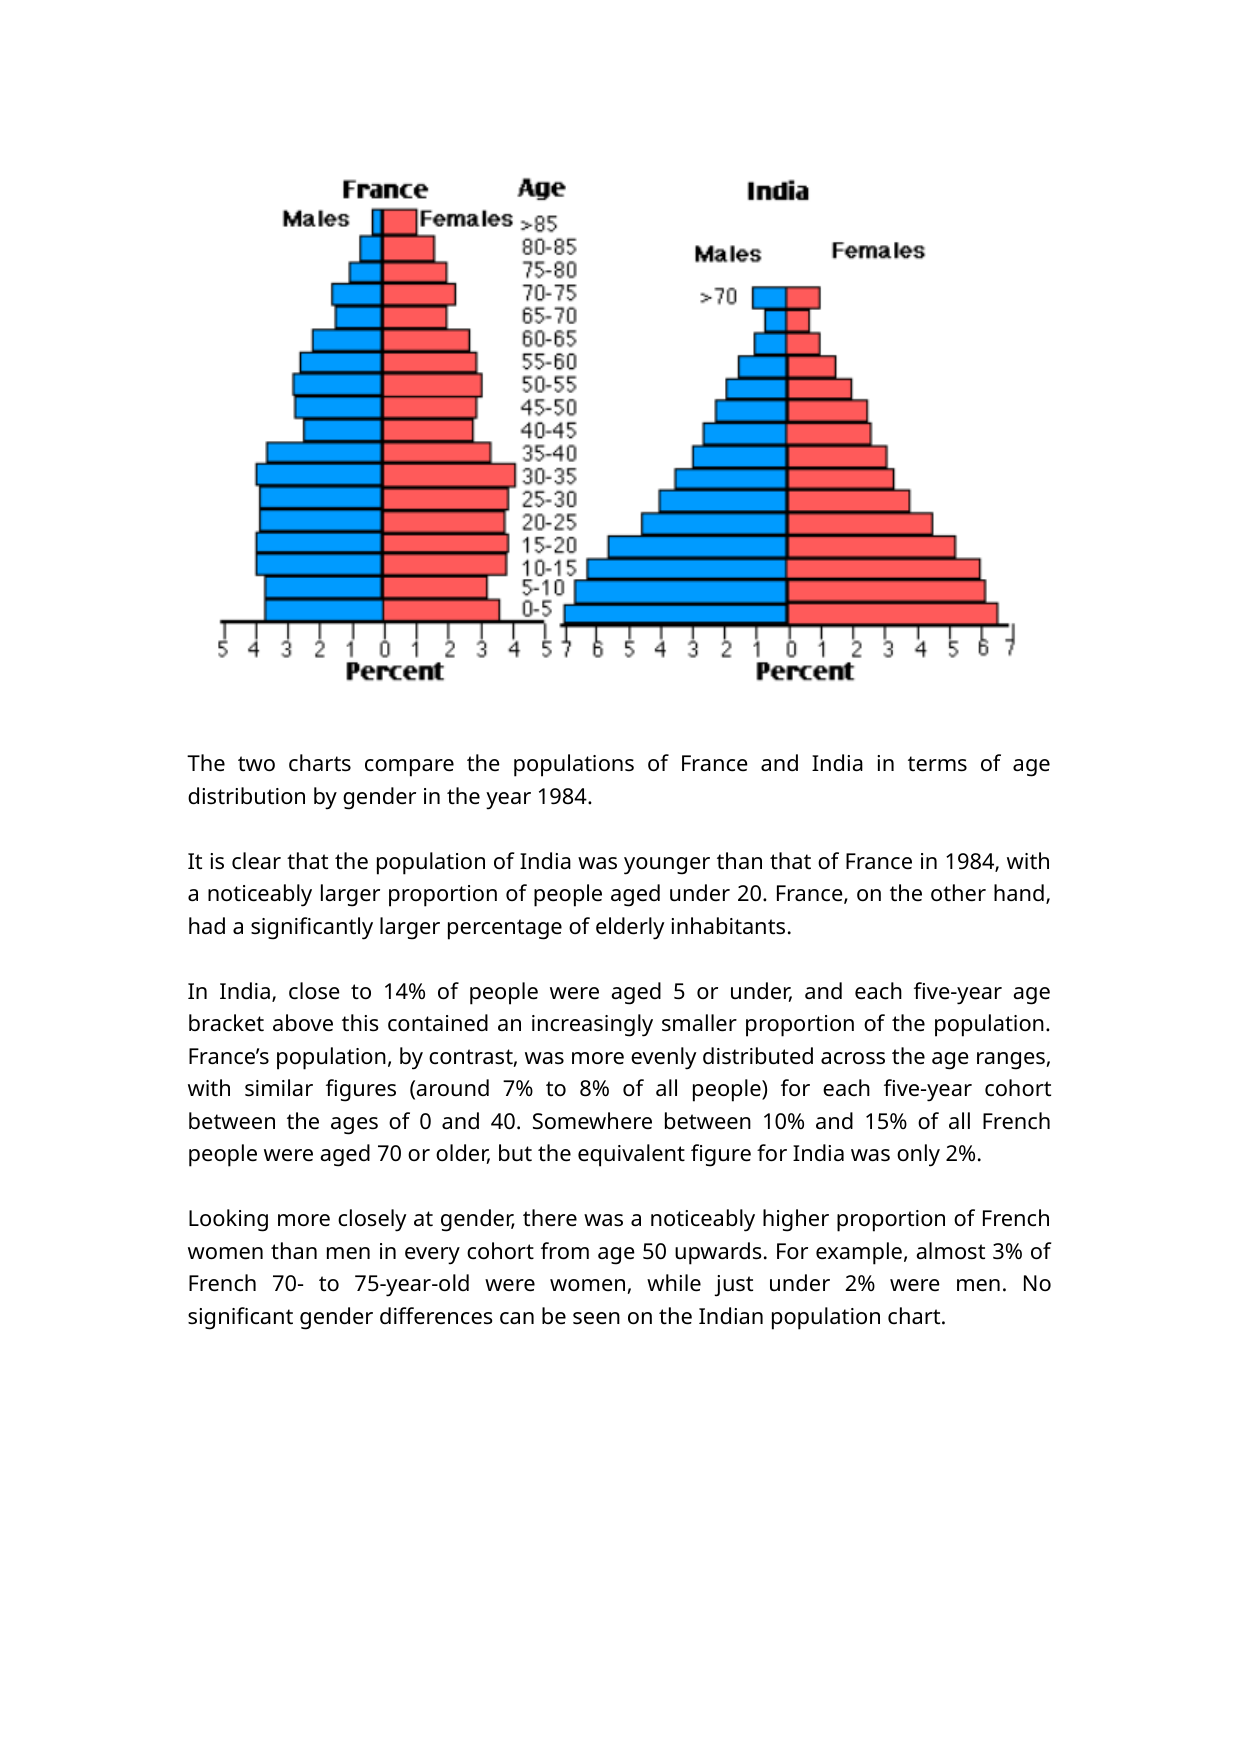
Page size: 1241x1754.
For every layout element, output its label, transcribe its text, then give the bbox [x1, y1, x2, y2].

text It is clear that the population of India was younger than that of France in 1984, with a noticeably larger proportion of people aged under 20. France, on the other hand, had a significantly larger percentage of elderly inhabitants. [187, 844, 1053, 942]
text Looking more closely at gender, there was a noticeably higher proportion of French women than men in every cohort from age 50 upwards. For example, almost 3% of French 70- to 75-year-old were women, while just under 2% were men. No significant gender differences can be seen on the Indian population chart. [187, 1202, 1053, 1332]
text The two charts compare the populations of France and India in terms of age distribution by gender in the year 1984. [187, 747, 1053, 812]
text In India, close to 14% of people were aged 5 or under, and each five-year age bracket above this contained an increasingly smaller proportion of the population. France’s population, by contrast, was more evenly distributed across the age ranges, with similar figures (around 7% to 8% of all people) for each five-year cohort between the ages of 0 and 40. Somewhere between 10% and 15% of all French people were aged 70 or older, but the equivalent figure for India was only 2%. [187, 974, 1053, 1169]
picture [203, 162, 1037, 694]
